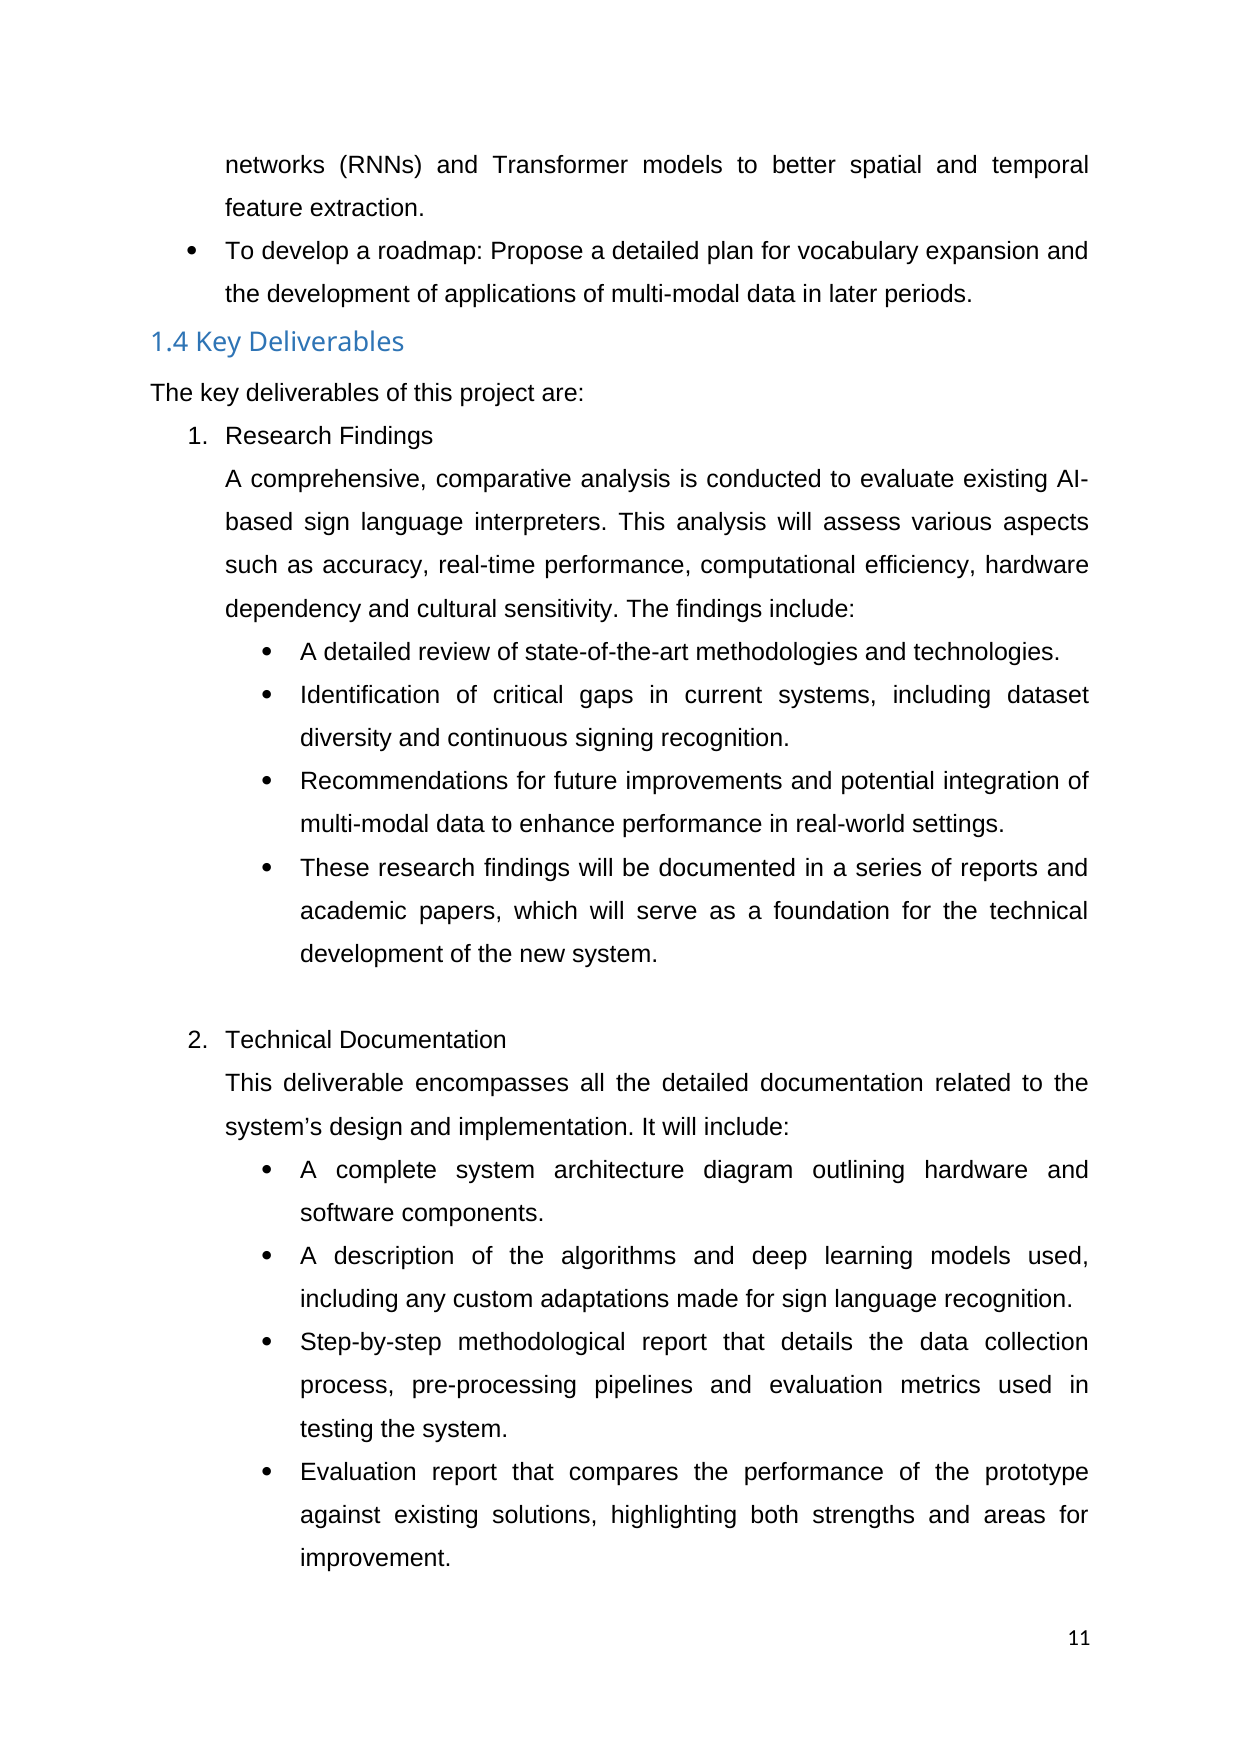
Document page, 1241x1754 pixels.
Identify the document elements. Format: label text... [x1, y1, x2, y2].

list A comprehensive, comparative analysis is conducted to evaluate existing AI-based sign language interpreters. This analysis will assess various aspects such as accuracy, real-time performance, computational efficiency, hardware dependency and cultural sensitivity. The findings include: [225, 464, 1090, 622]
list This deliverable encompasses all the detailed documentation related to the system’s design and implementation. It will include: [225, 1068, 1090, 1140]
list Identification of critical gaps in current systems, including dataset diversity and continuous signing recognition. [262, 680, 1090, 752]
list A detailed review of state-of-the-art methodologies and technologies. [262, 637, 1090, 666]
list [187, 150, 1090, 222]
list A complete system architecture diagram outlining hardware and software components. [262, 1154, 1090, 1227]
subtitle 1.4 Key Deliverables [150, 323, 1090, 359]
text The key deliverables of this project are: [150, 378, 1090, 407]
list Recommendations for future improvements and potential integration of multi-modal data to enhance performance in real-world settings. [262, 766, 1090, 838]
list A description of the algorithms and deep learning models used, including any custom adaptations made for sign language recognition. [262, 1241, 1090, 1313]
list Research Findings [187, 421, 1090, 450]
list These research findings will be documented in a series of reports and academic papers, which will serve as a foundation for the technical development of the new system. [262, 853, 1090, 968]
list Evaluation report that compares the performance of the prototype against existing solutions, highlighting both strengths and areas for improvement. [262, 1457, 1090, 1572]
list Technical Documentation [187, 1025, 1090, 1054]
list To develop a roadmap: Propose a detailed plan for vocabulary expansion and the development of applications of multi-modal data in later periods. [187, 236, 1090, 308]
